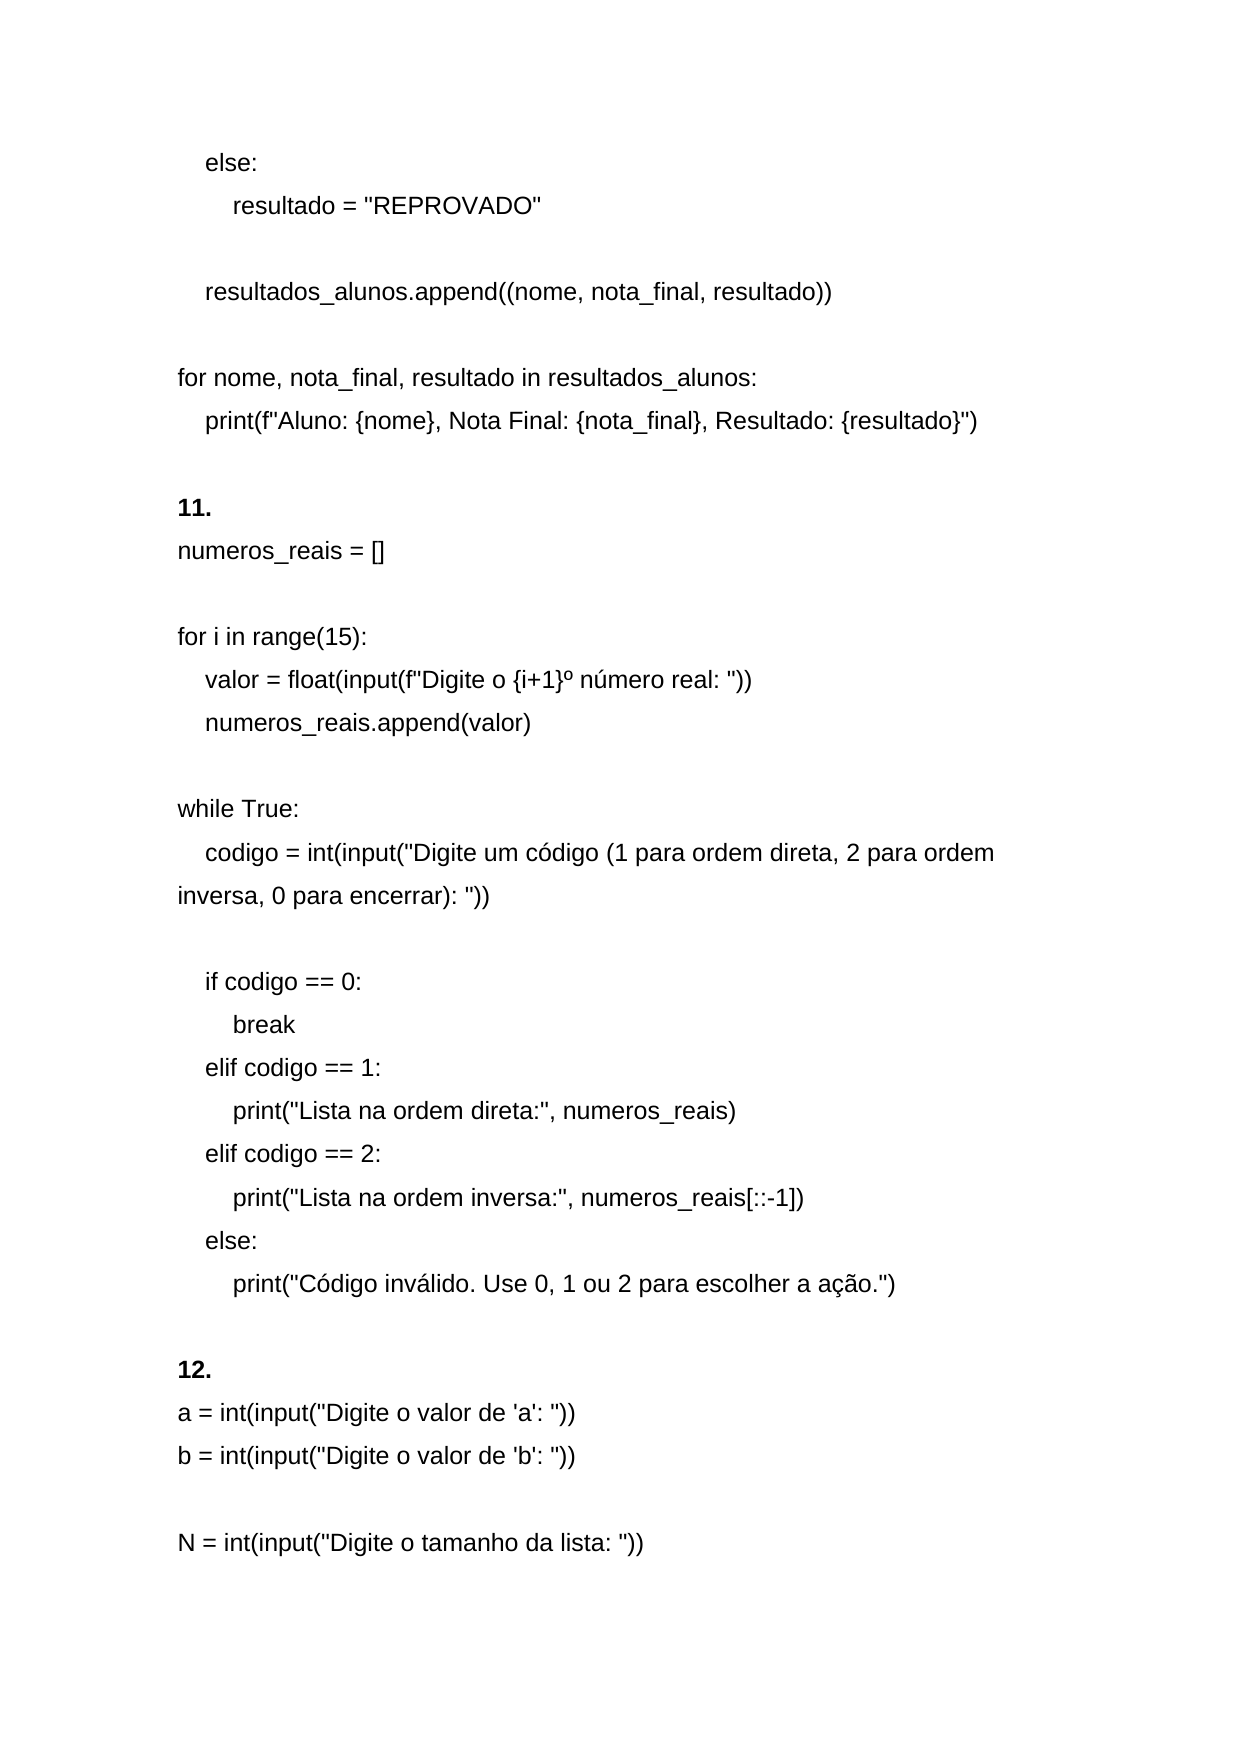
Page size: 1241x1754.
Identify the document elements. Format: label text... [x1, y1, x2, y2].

text numeros_reais.append(valor) [177, 708, 1063, 737]
text elif codigo == 1: [177, 1053, 1063, 1082]
text print(f"Aluno: {nome}, Nota Final: {nota_final}, Resultado: {resultado}") [177, 406, 1063, 435]
text codigo = int(input("Digite um código (1 para ordem direta, 2 para ordem inversa, 0 para encerrar): ")) [177, 838, 1063, 909]
text else: [177, 1226, 1063, 1254]
text if codigo == 0: [177, 967, 1063, 996]
text numeros_reais = [] [177, 536, 1063, 564]
text elif codigo == 2: [177, 1139, 1063, 1168]
text print("Código inválido. Use 0, 1 ou 2 para escolher a ação.") [177, 1269, 1063, 1298]
text valor = float(input(f"Digite o {i+1}º número real: ")) [177, 665, 1063, 694]
text else: [177, 148, 1063, 176]
text while True: [177, 794, 1063, 823]
text 12. [177, 1355, 1063, 1384]
text resultados_alunos.append((nome, nota_final, resultado)) [177, 277, 1063, 306]
text 11. [177, 493, 1063, 521]
text break [177, 1010, 1063, 1039]
text print("Lista na ordem direta:", numeros_reais) [177, 1096, 1063, 1125]
text print("Lista na ordem inversa:", numeros_reais[::-1]) [177, 1183, 1063, 1211]
text N = int(input("Digite o tamanho da lista: ")) [177, 1528, 1063, 1556]
text for i in range(15): [177, 622, 1063, 651]
text resultado = "REPROVADO" [177, 191, 1063, 219]
text a = int(input("Digite o valor de 'a': ")) [177, 1398, 1063, 1427]
text b = int(input("Digite o valor de 'b': ")) [177, 1441, 1063, 1470]
text for nome, nota_final, resultado in resultados_alunos: [177, 363, 1063, 392]
